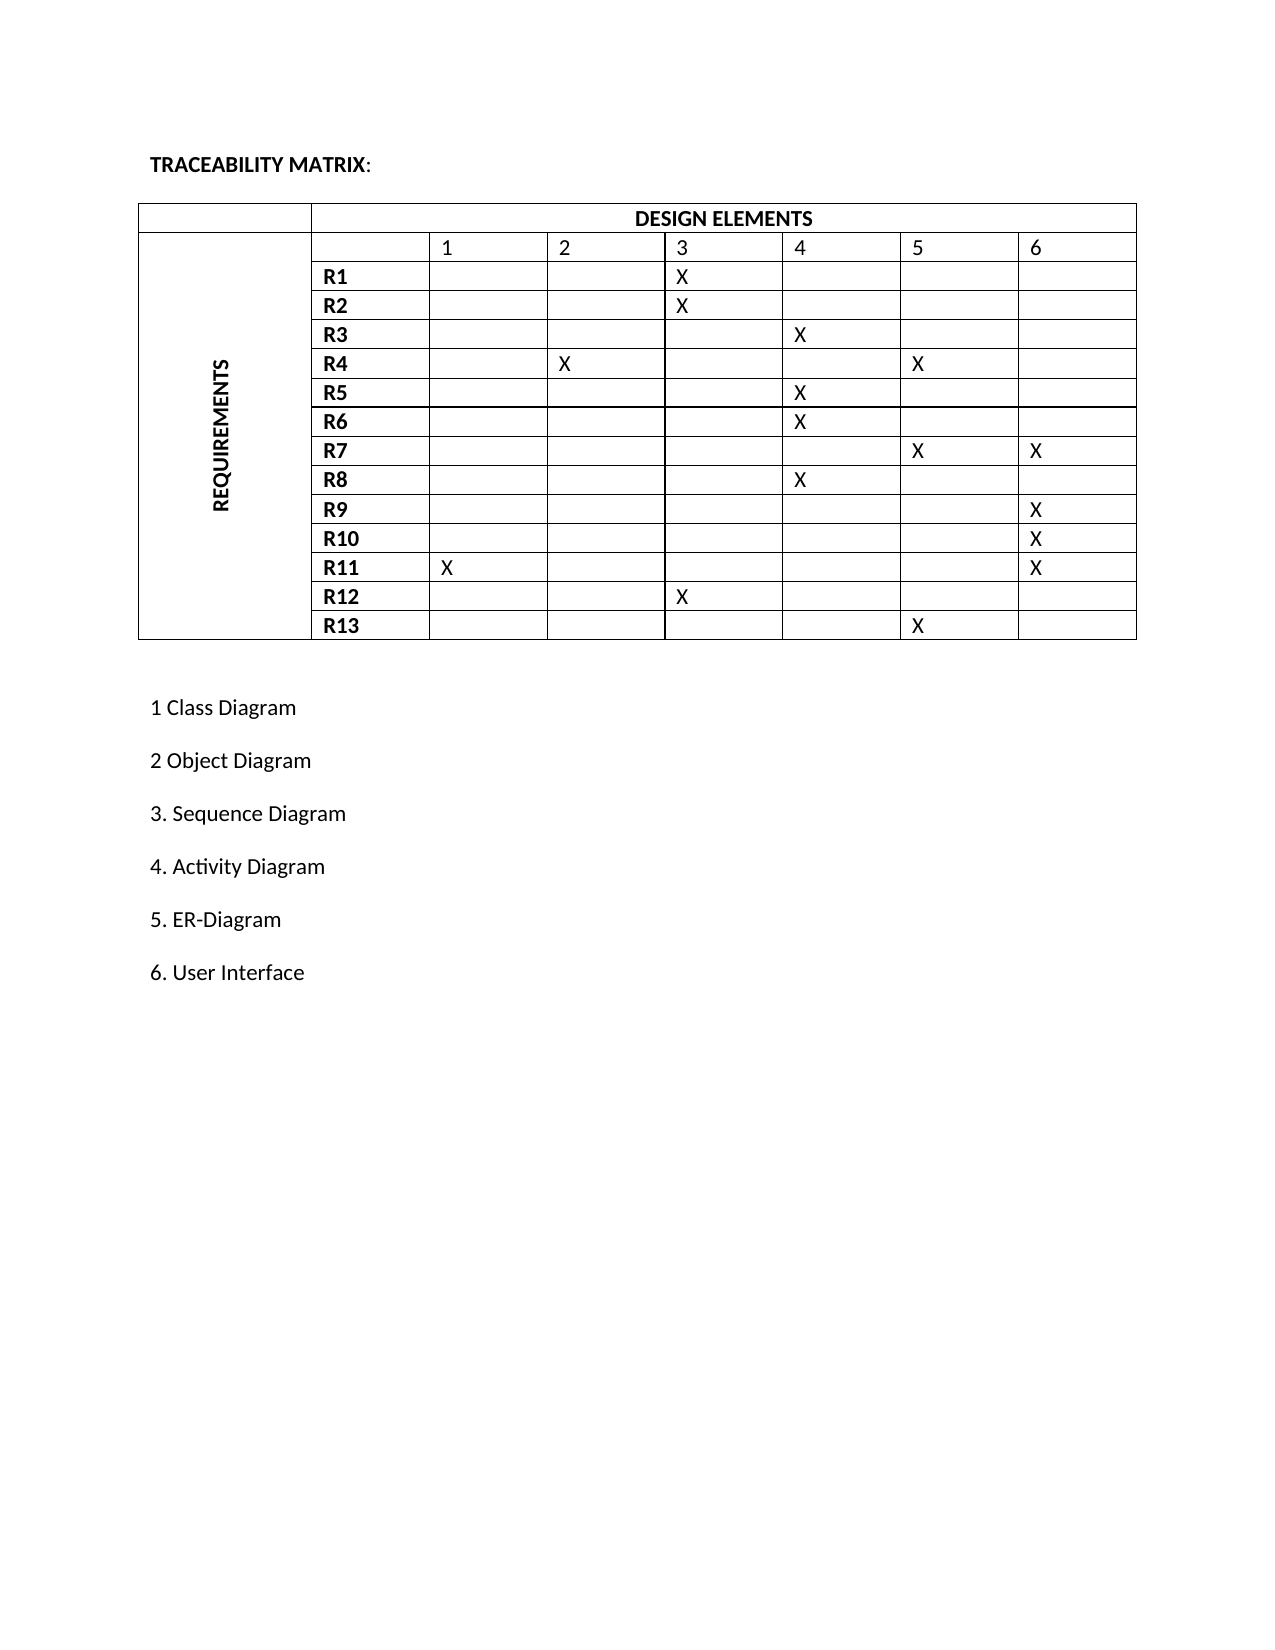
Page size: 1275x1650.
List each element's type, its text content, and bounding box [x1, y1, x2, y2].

table_cell R10 [312, 524, 429, 552]
text 2 Object Diagram [150, 746, 1125, 774]
table_cell [548, 582, 664, 610]
table_cell 6 [1019, 233, 1136, 261]
table_cell [783, 437, 900, 464]
table_cell X [1019, 437, 1136, 464]
table_cell [430, 437, 547, 464]
table_cell R13 [312, 611, 429, 639]
text 3. Sequence Diagram [150, 799, 1125, 827]
table_cell [783, 349, 900, 377]
table_cell [548, 437, 664, 464]
table_cell R9 [312, 495, 429, 523]
text 5. ER-Diagram [150, 905, 1125, 933]
table_cell [312, 233, 429, 261]
table_cell [783, 495, 900, 523]
table_cell [548, 466, 664, 494]
table_cell R5 [312, 379, 429, 406]
table_cell [783, 611, 900, 639]
table_cell [901, 495, 1018, 523]
table_cell R1 [312, 262, 429, 290]
table_cell [901, 582, 1018, 610]
table_header [139, 204, 311, 232]
table_cell [666, 379, 782, 406]
table_cell X [1019, 553, 1136, 581]
table_cell [783, 582, 900, 610]
table_cell REQUIREMENTS [139, 233, 311, 639]
table_cell X [783, 320, 900, 348]
table_header DESIGN ELEMENTS [312, 204, 1136, 232]
table_cell [548, 320, 664, 348]
text TRACEABILITY MATRIX: [150, 150, 1125, 178]
table_cell X [783, 408, 900, 436]
text 6. User Interface [150, 958, 1125, 986]
table_cell [1019, 379, 1136, 406]
table_cell [430, 524, 547, 552]
table_cell [1019, 320, 1136, 348]
table_cell [430, 495, 547, 523]
text 1 Class Diagram [150, 693, 1125, 721]
table_cell [901, 379, 1018, 406]
table_cell 5 [901, 233, 1018, 261]
table_cell X [1019, 495, 1136, 523]
table_cell X [666, 582, 782, 610]
table_cell [666, 437, 782, 464]
table_cell [666, 495, 782, 523]
table_cell [666, 320, 782, 348]
table_cell [901, 320, 1018, 348]
table_cell X [901, 437, 1018, 464]
table_cell R4 [312, 349, 429, 377]
table_cell [901, 466, 1018, 494]
table_cell X [783, 379, 900, 406]
table_cell [548, 291, 664, 319]
table_cell [666, 611, 782, 639]
table_cell R3 [312, 320, 429, 348]
table_cell 3 [666, 233, 782, 261]
table_cell X [666, 262, 782, 290]
table_cell [1019, 582, 1136, 610]
table_cell [901, 408, 1018, 436]
table_cell [1019, 291, 1136, 319]
table_cell X [1019, 524, 1136, 552]
table_cell [548, 379, 664, 406]
table_cell X [666, 291, 782, 319]
table_cell [901, 291, 1018, 319]
table_cell [783, 524, 900, 552]
table_cell [1019, 466, 1136, 494]
table_cell 4 [783, 233, 900, 261]
table_cell R6 [312, 408, 429, 436]
table_cell R8 [312, 466, 429, 494]
table_cell [548, 553, 664, 581]
table_cell R11 [312, 553, 429, 581]
table_cell [548, 611, 664, 639]
table_cell [1019, 408, 1136, 436]
table_cell [548, 524, 664, 552]
table_cell [901, 553, 1018, 581]
table_cell [430, 349, 547, 377]
table_cell [430, 611, 547, 639]
table_cell [783, 553, 900, 581]
table_cell X [901, 611, 1018, 639]
table_cell [430, 379, 547, 406]
table_cell [783, 262, 900, 290]
table_cell [430, 582, 547, 610]
table_cell X [783, 466, 900, 494]
table_cell 1 [430, 233, 547, 261]
table_cell [1019, 349, 1136, 377]
table_cell [548, 262, 664, 290]
table_cell [548, 495, 664, 523]
table_cell [430, 466, 547, 494]
table_cell [430, 320, 547, 348]
table_cell [666, 349, 782, 377]
table_cell R7 [312, 437, 429, 464]
table_cell R2 [312, 291, 429, 319]
table_cell [548, 408, 664, 436]
table_cell [901, 262, 1018, 290]
table_cell [901, 524, 1018, 552]
table_cell 2 [548, 233, 664, 261]
table_cell [666, 466, 782, 494]
text 4. Activity Diagram [150, 852, 1125, 880]
table_cell [430, 291, 547, 319]
table_cell [430, 262, 547, 290]
table_cell [666, 524, 782, 552]
table_cell R12 [312, 582, 429, 610]
table_cell X [548, 349, 664, 377]
table_cell X [901, 349, 1018, 377]
table_cell [1019, 262, 1136, 290]
table_cell X [430, 553, 547, 581]
table_cell [1019, 611, 1136, 639]
table_cell [666, 553, 782, 581]
table_cell [666, 408, 782, 436]
table_cell [783, 291, 900, 319]
table_cell [430, 408, 547, 436]
